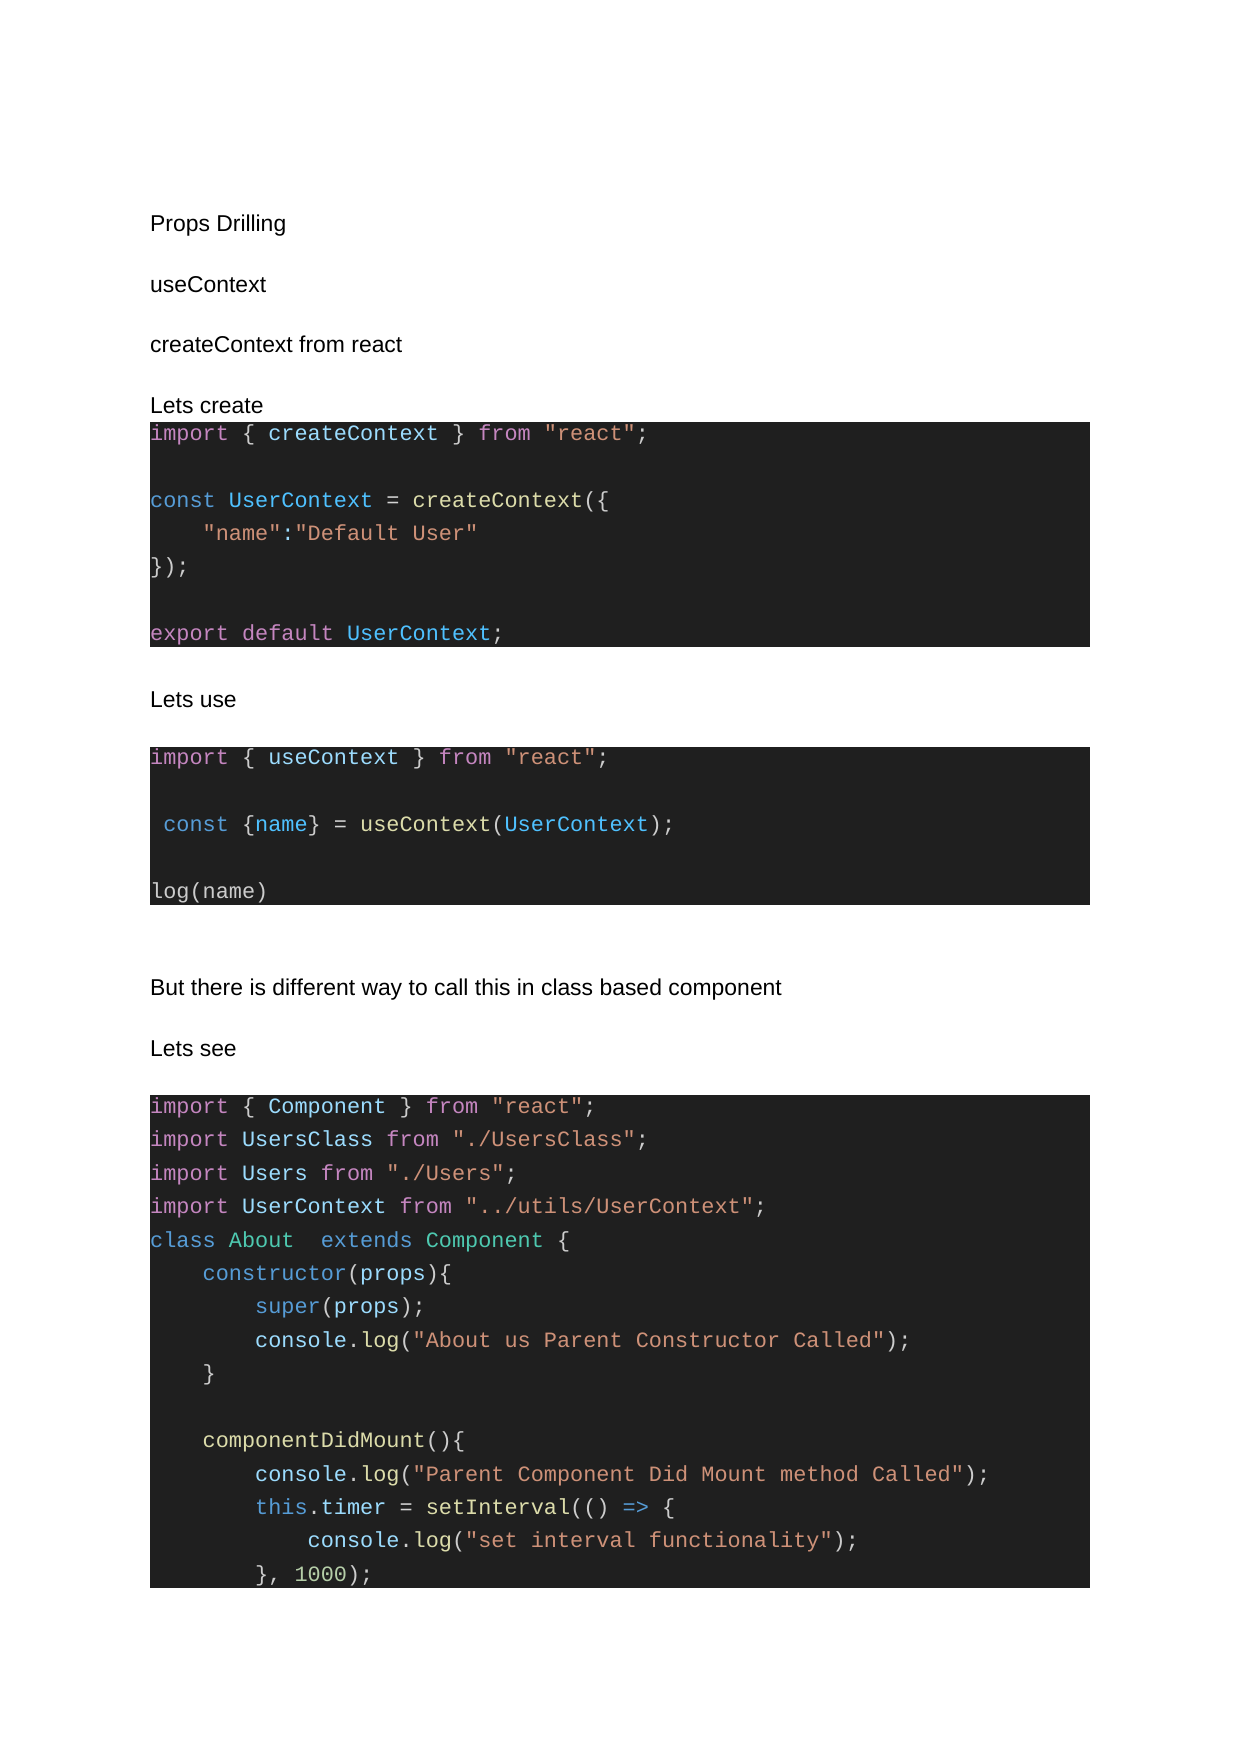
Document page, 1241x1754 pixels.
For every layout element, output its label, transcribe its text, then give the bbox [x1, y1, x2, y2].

text useContext [150, 271, 1090, 297]
text import UsersClass from "./UsersClass"; [150, 1128, 1090, 1153]
text console.log("set interval functionality"); [150, 1530, 1090, 1554]
text componentDidMount(){ [150, 1429, 1090, 1454]
text Lets use [150, 686, 1090, 712]
text super(props); [150, 1296, 1090, 1320]
text createContext from react [150, 331, 1090, 358]
text Lets create [150, 392, 1090, 418]
text But there is different way to call this in class based component [150, 974, 1090, 1001]
text Props Drilling [150, 210, 1090, 237]
text const UserContext = createContext({ [150, 489, 1090, 513]
text import { useContext } from "react"; [150, 747, 1090, 771]
text export default UserContext; [150, 622, 1090, 647]
text } [150, 1362, 1090, 1387]
text const {name} = useContext(UserContext); [150, 813, 1090, 838]
text import UserContext from "../utils/UserContext"; [150, 1195, 1090, 1220]
text console.log("Parent Component Did Mount method Called"); [150, 1463, 1090, 1488]
text }); [150, 556, 1090, 580]
text "name":"Default User" [150, 522, 1090, 547]
text class About extends Component { [150, 1229, 1090, 1253]
text import { Component } from "react"; [150, 1095, 1090, 1120]
text Lets see [150, 1034, 1090, 1061]
text constructor(props){ [150, 1262, 1090, 1287]
text import { createContext } from "react"; [150, 422, 1090, 447]
text }, 1000); [150, 1563, 1090, 1588]
text import Users from "./Users"; [150, 1162, 1090, 1187]
text this.timer = setInterval(() => { [150, 1496, 1090, 1521]
text console.log("About us Parent Constructor Called"); [150, 1329, 1090, 1354]
text log(name) [150, 880, 1090, 905]
